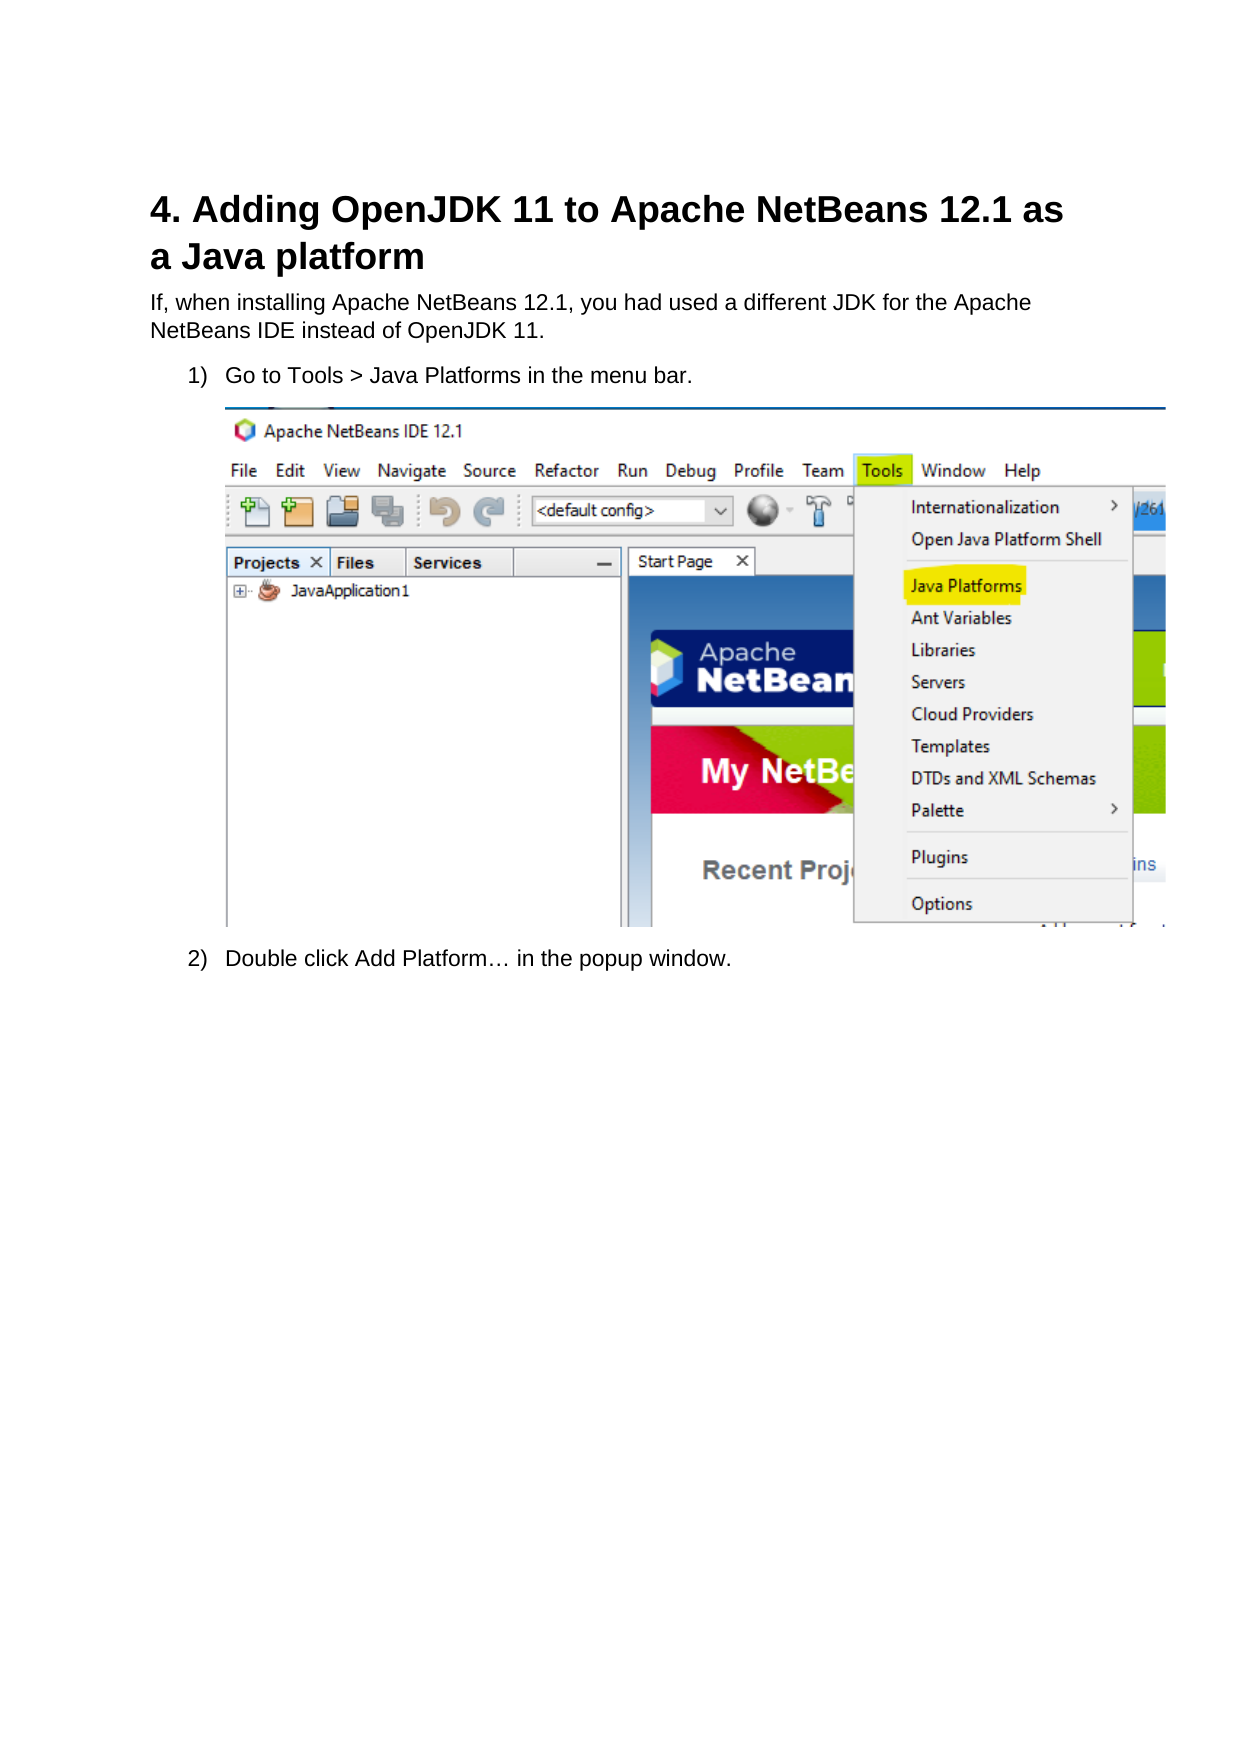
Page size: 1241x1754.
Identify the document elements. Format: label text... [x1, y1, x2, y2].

text If, when installing Apache NetBeans 12.1, you had used a different JDK for the Apache NetBeans IDE instead of OpenJDK 11. [150, 289, 1090, 344]
picture [225, 407, 1166, 927]
list Double click Add Platform… in the popup window. [187, 945, 1090, 972]
list Go to Tools > Java Platforms in the menu bar. [187, 362, 1090, 389]
subtitle 4. Adding OpenJDK 11 to Apache NetBeans 12.1 as a Java platform [150, 187, 1090, 277]
